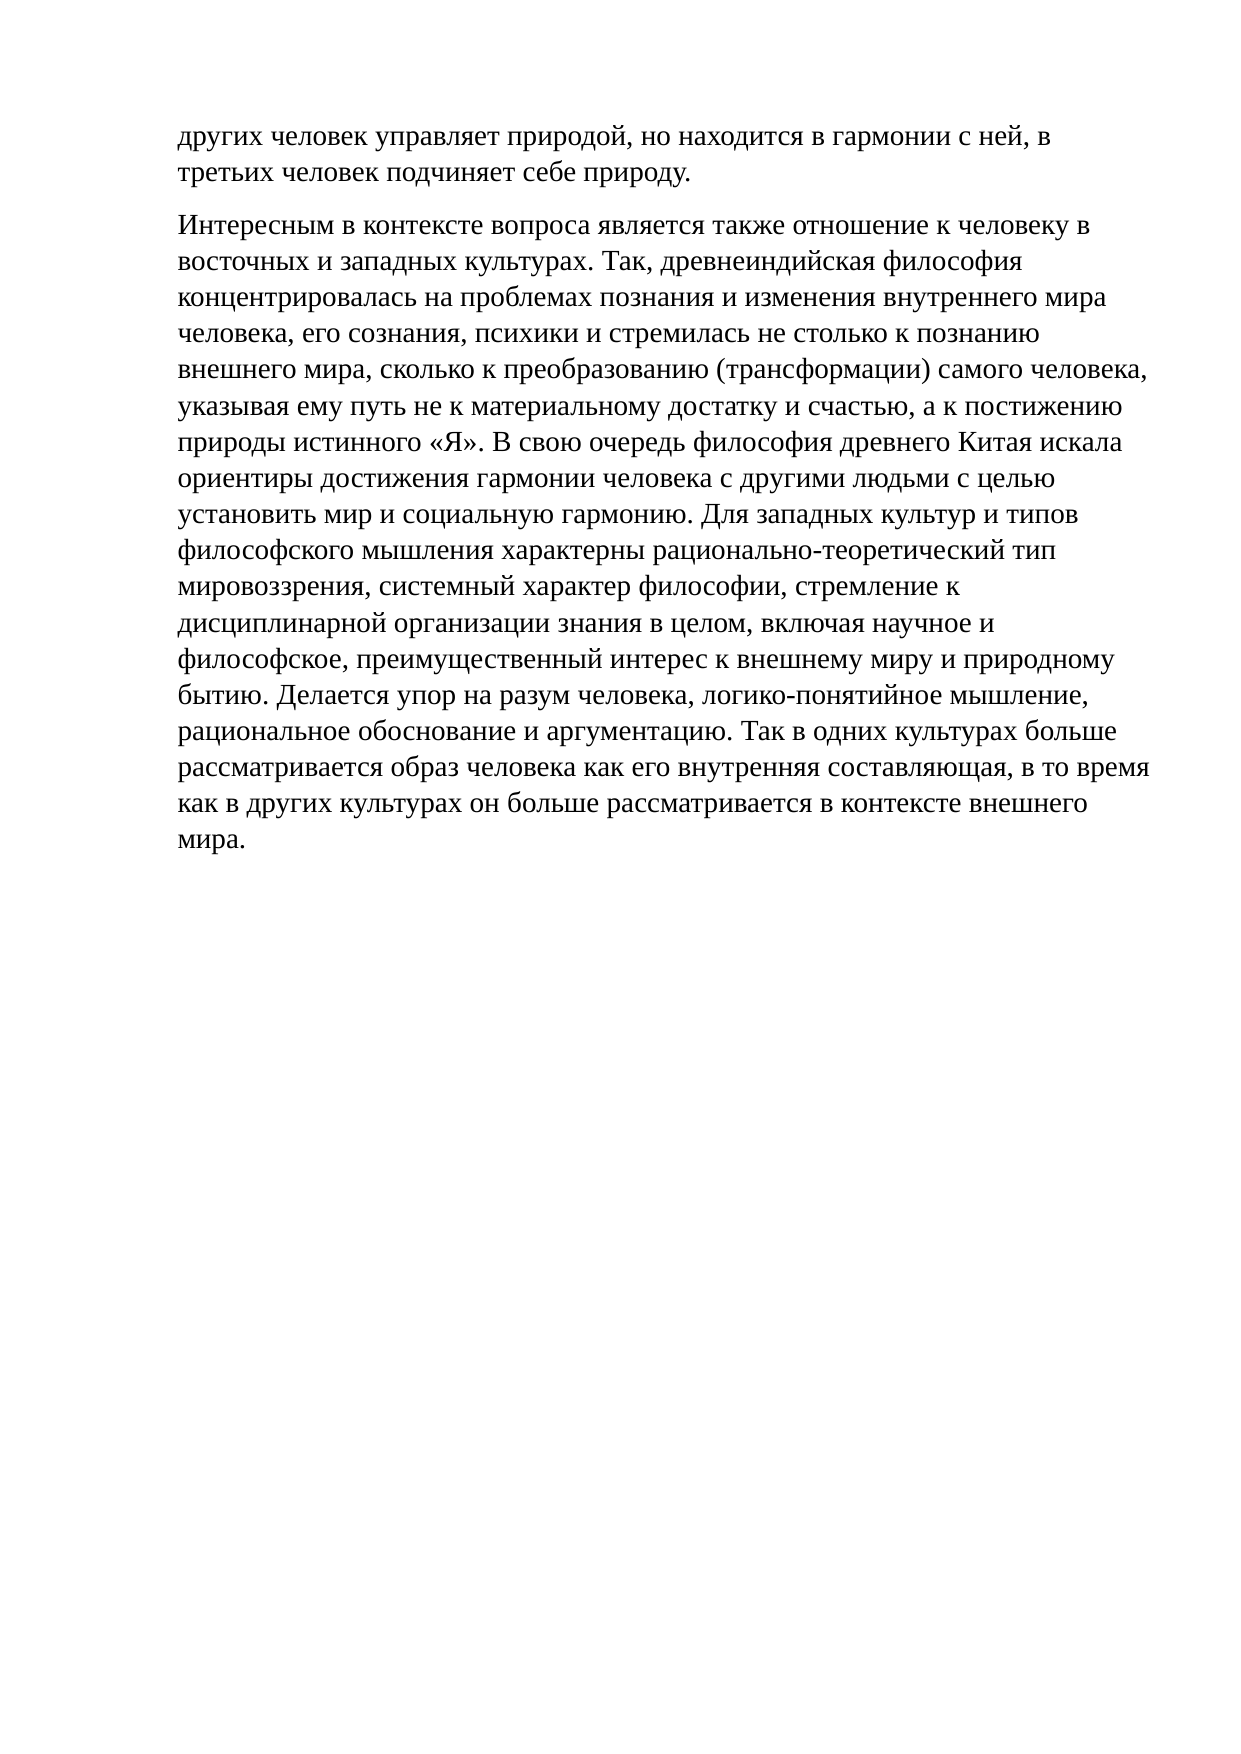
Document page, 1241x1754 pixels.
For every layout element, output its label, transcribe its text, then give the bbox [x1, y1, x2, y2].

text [177, 118, 1152, 188]
text Интересным в контексте вопроса является также отношение к человеку в восточных и западных культурах. Так, древнеиндийская философия концентрировалась на проблемах познания и изменения внутреннего мира человека, его сознания, психики и стремилась не столько к познанию внешнего мира, сколько к преобразованию (трансформации) самого человека, указывая ему путь не к материальному достатку и счастью, а к постижению природы истинного «Я». В свою очередь философия древнего Китая искала ориентиры достижения гармонии человека с другими людьми с целью установить мир и социальную гармонию. Для западных культур и типов философского мышления характерны рационально-теоретический тип мировоззрения, системный характер философии, стремление к дисциплинарной организации знания в целом, включая научное и философское, преимущественный интерес к внешнему миру и природному бытию. Делается упор на разум человека, логико-понятийное мышление, рациональное обоснование и аргументацию. Так в одних культурах больше рассматривается образ человека как его внутренняя составляющая, в то время как в других культурах он больше рассматривается в контексте внешнего мира. [177, 207, 1152, 855]
